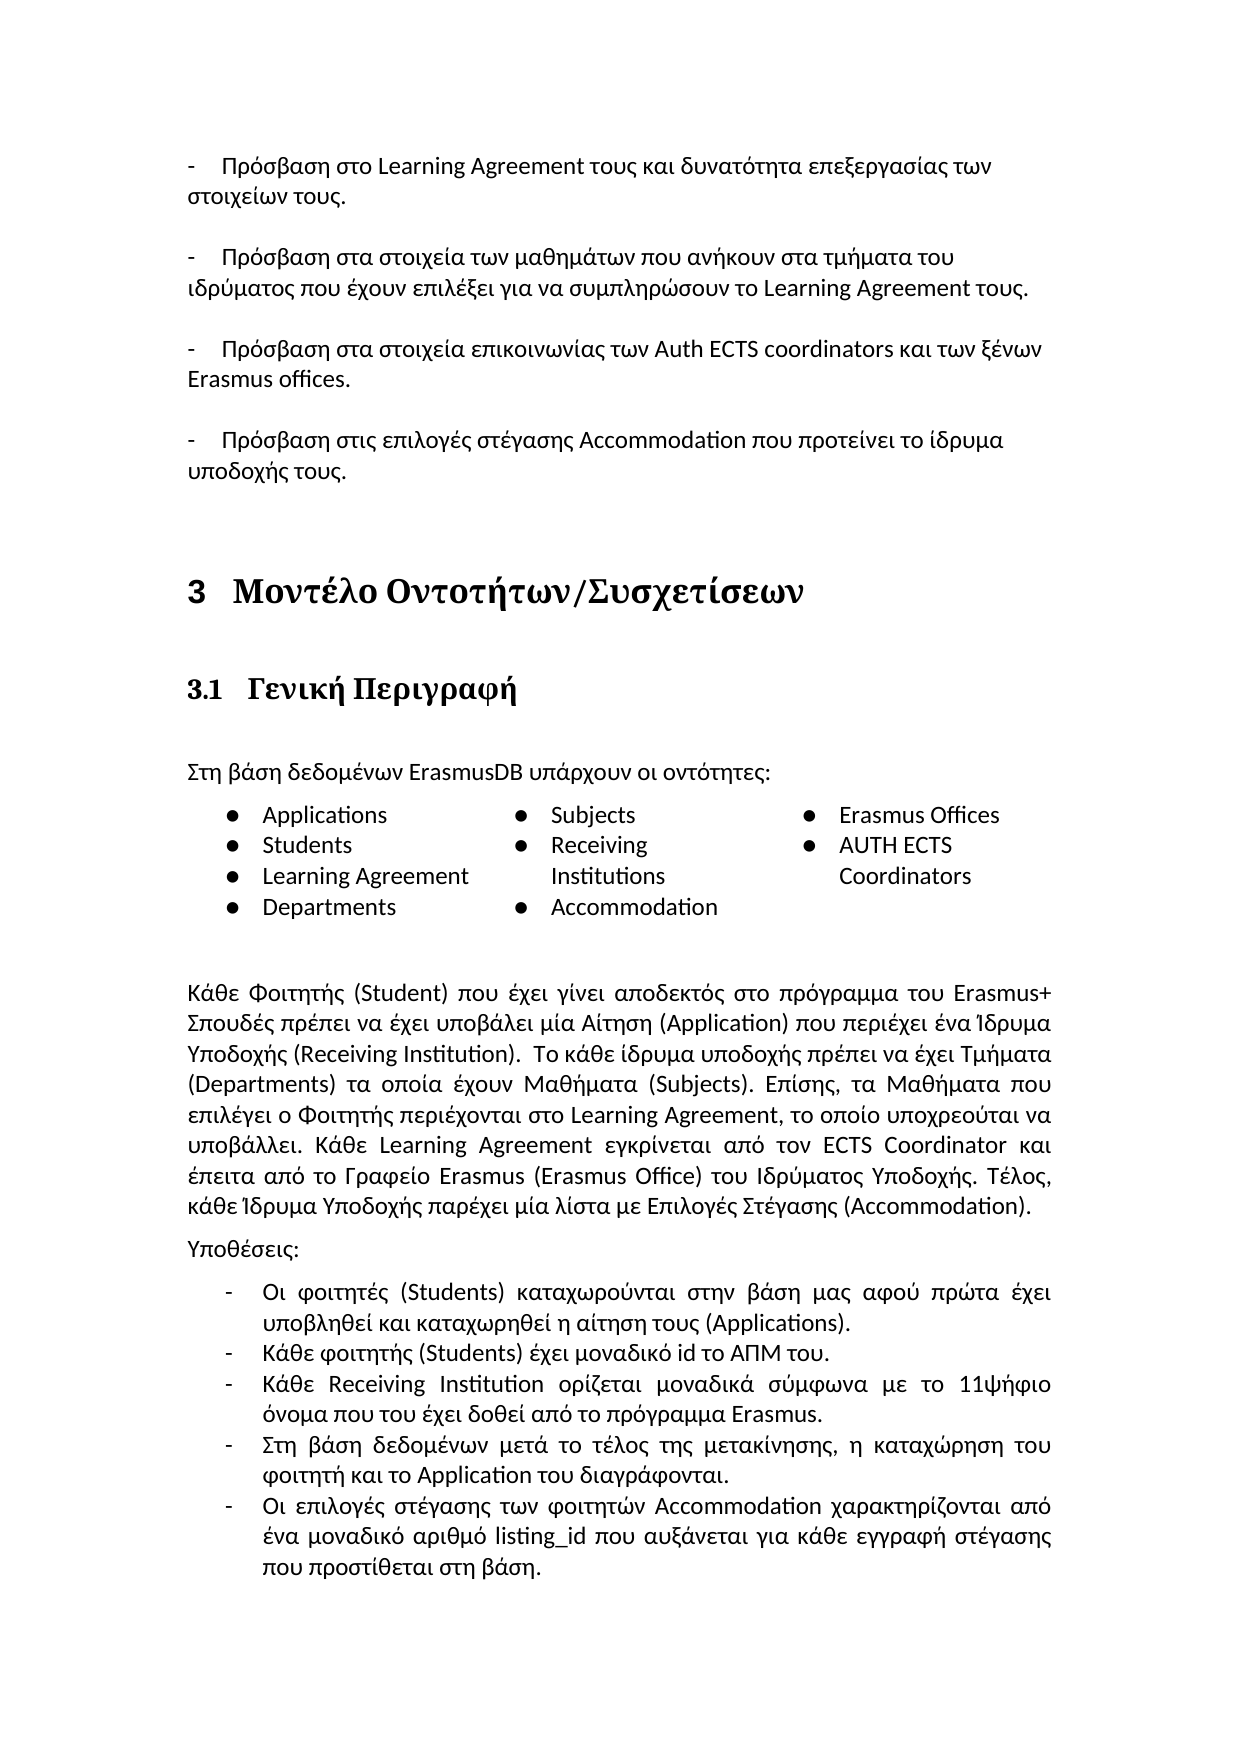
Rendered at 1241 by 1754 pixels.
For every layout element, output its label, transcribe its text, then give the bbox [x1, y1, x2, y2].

list Στη βάση δεδομένων μετά το τέλος της μετακίνησης, η καταχώρηση του φοιτητή και το Application του διαγράφονται. [225, 1429, 1053, 1490]
list Subjects [513, 799, 764, 829]
list Learning Agreement [225, 860, 476, 891]
text Κάθε Φοιτητής (Student) που έχει γίνει αποδεκτός στο πρόγραμμα του Erasmus+ Σπουδές πρέπει να έχει υποβάλει μία Αίτηση (Application) που περιέχει ένα Ίδρυμα Υποδοχής (Receiving Institution). Το κάθε ίδρυμα υποδοχής πρέπει να έχει Τμήματα (Departments) τα οποία έχουν Μαθήματα (Subjects). Επίσης, τα Μαθήματα που επιλέγει ο Φοιτητής περιέχονται στο Learning Agreement, το οποίο υποχρεούται να υποβάλλει. Κάθε Learning Agreement εγκρίνεται από τον ECTS Coordinator και έπειτα από το Γραφείο Erasmus (Erasmus Office) του Ιδρύματος Υποδοχής. Τέλος, κάθε Ίδρυμα Υποδοχής παρέχει μία λίστα με Επιλογές Στέγασης (Accommodation). [187, 977, 1053, 1221]
list Students [225, 829, 476, 860]
list Departments [225, 891, 476, 921]
text - Πρόσβαση στο Learning Agreement τους και δυνατότητα επεξεργασίας των στοιχείων τους. [187, 150, 1053, 211]
list Οι φοιτητές (Students) καταχωρούνται στην βάση μας αφού πρώτα έχει υποβληθεί και καταχωρηθεί η αίτηση τους (Applications). [225, 1276, 1053, 1337]
text Στη βάση δεδομένων ErasmusDB υπάρχουν οι οντότητες: [187, 756, 1053, 787]
text - Πρόσβαση στα στοιχεία επικοινωνίας των Auth ECTS coordinators και των ξένων Erasmus offices. [187, 333, 1053, 394]
text - Πρόσβαση στις επιλογές στέγασης Accommodation που προτείνει το ίδρυμα υποδοχής τους. [187, 425, 1053, 486]
list Applications [225, 799, 476, 829]
list Erasmus Offices [802, 799, 1053, 829]
subtitle Μοντέλο Οντοτήτων/Συσχετίσεων [187, 572, 1053, 611]
list Receiving Institutions [513, 829, 764, 891]
list AUTH ECTS Coordinators [802, 829, 1053, 891]
list Οι επιλογές στέγασης των φοιτητών Accommodation χαρακτηρίζονται από ένα μοναδικό αριθμό listing_id που αυξάνεται για κάθε εγγραφή στέγασης που προστίθεται στη βάση. [225, 1490, 1053, 1582]
subtitle Γενική Περιγραφή [187, 673, 1053, 707]
list Κάθε φοιτητής (Students) έχει μοναδικό id το ΑΠΜ του. [225, 1337, 1053, 1368]
list Accommodation [513, 891, 764, 921]
text - Πρόσβαση στα στοιχεία των μαθημάτων που ανήκουν στα τμήματα του ιδρύματος που έχουν επιλέξει για να συμπληρώσουν το Learning Agreement τους. [187, 242, 1053, 303]
text Υποθέσεις: [187, 1233, 1053, 1264]
list Κάθε Receiving Institution ορίζεται μοναδικά σύμφωνα με το 11ψήφιο όνομα που του έχει δοθεί από το πρόγραμμα Erasmus. [225, 1368, 1053, 1429]
